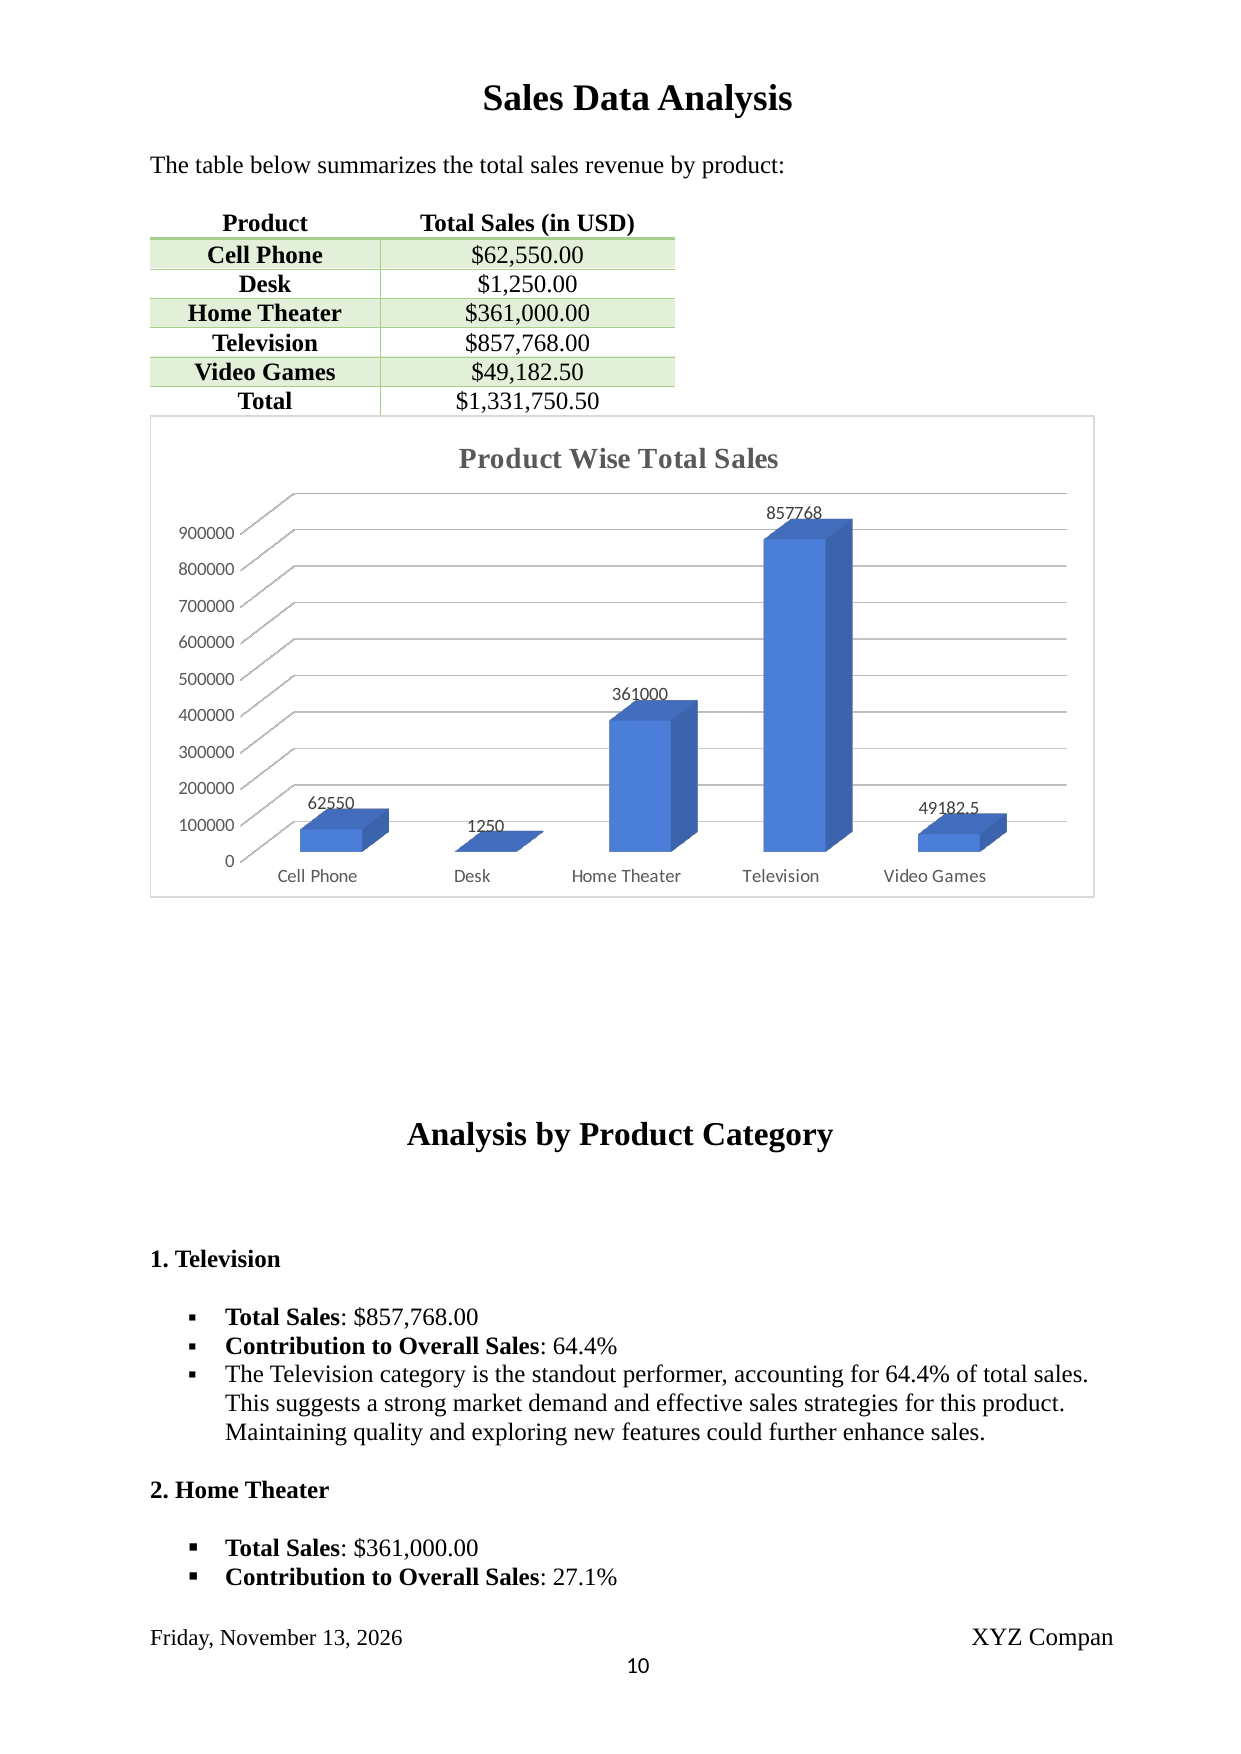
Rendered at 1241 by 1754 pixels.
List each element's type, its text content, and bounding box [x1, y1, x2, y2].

table_cell $62,550.00 [381, 240, 675, 268]
text 2. Home Theater [150, 1475, 1090, 1504]
list Contribution to Overall Sales: 64.4% [187, 1331, 1090, 1359]
table_cell $361,000.00 [381, 299, 675, 327]
subtitle Analysis by Product Category [150, 1114, 1090, 1152]
table_cell Desk [150, 270, 380, 298]
table_cell Video Games [150, 358, 380, 386]
table_cell Home Theater [150, 299, 380, 327]
table_cell $1,250.00 [381, 270, 675, 298]
table_cell Total [150, 387, 380, 415]
table_cell $857,768.00 [381, 328, 675, 356]
table_cell Television [150, 328, 380, 356]
list Total Sales: $361,000.00 [187, 1533, 1090, 1562]
table_header Product [150, 208, 380, 237]
list The Television category is the standout performer, accounting for 64.4% of total sales. This suggests a strong market demand and effective sales strategies for this product. Maintaining quality and exploring new features could further enhance sales. [187, 1359, 1090, 1446]
table_cell $1,331,750.50 [381, 387, 675, 415]
text 1. Television [150, 1244, 1090, 1273]
list Total Sales: $857,768.00 [187, 1302, 1090, 1331]
list Contribution to Overall Sales: 27.1% [187, 1562, 1090, 1590]
text The table below summarizes the total sales revenue by product: [150, 150, 1090, 179]
table_cell Cell Phone [150, 240, 380, 268]
table_header Total Sales (in USD) [380, 208, 675, 237]
table_cell $49,182.50 [381, 358, 675, 386]
